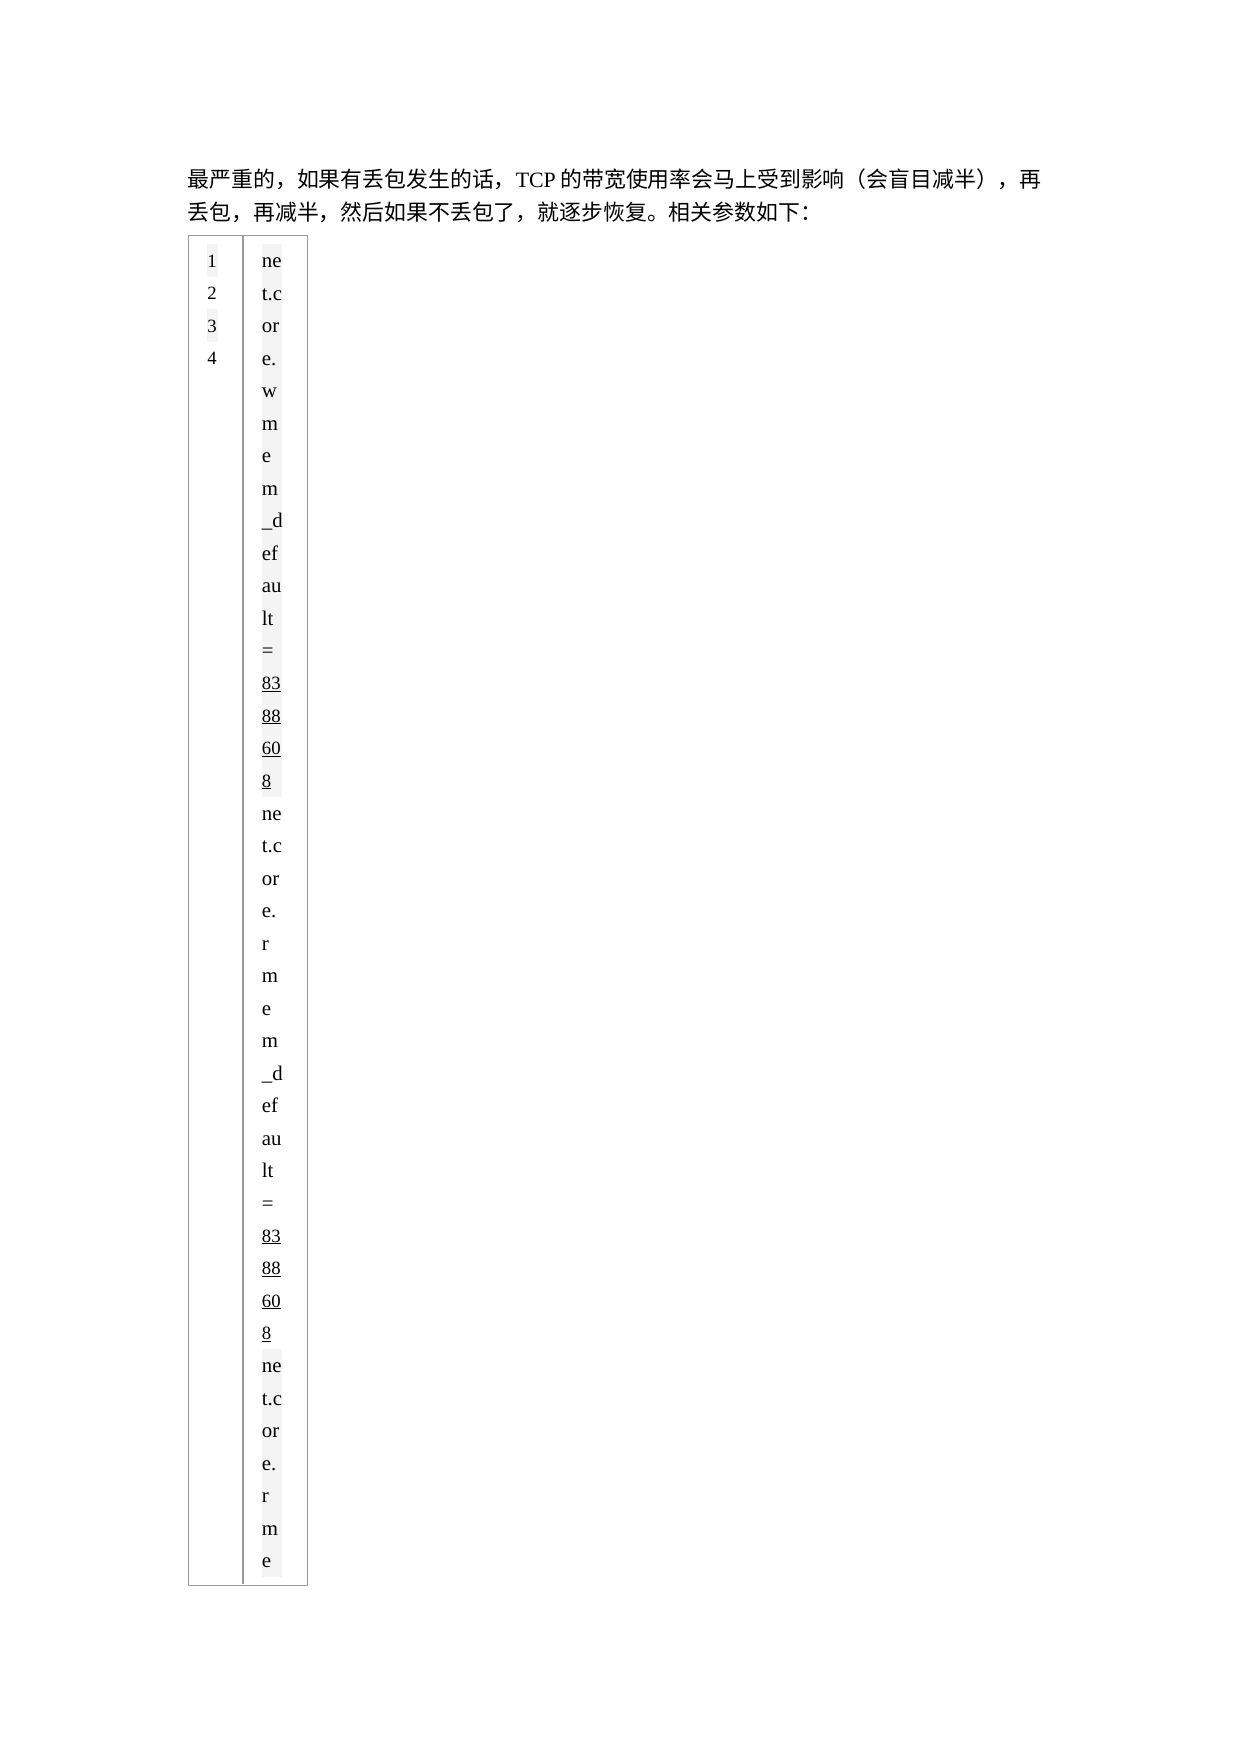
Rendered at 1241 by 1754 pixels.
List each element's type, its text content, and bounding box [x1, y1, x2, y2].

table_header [244, 236, 307, 1584]
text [187, 162, 1053, 227]
table_header 1 2 3 4 [189, 236, 242, 1584]
